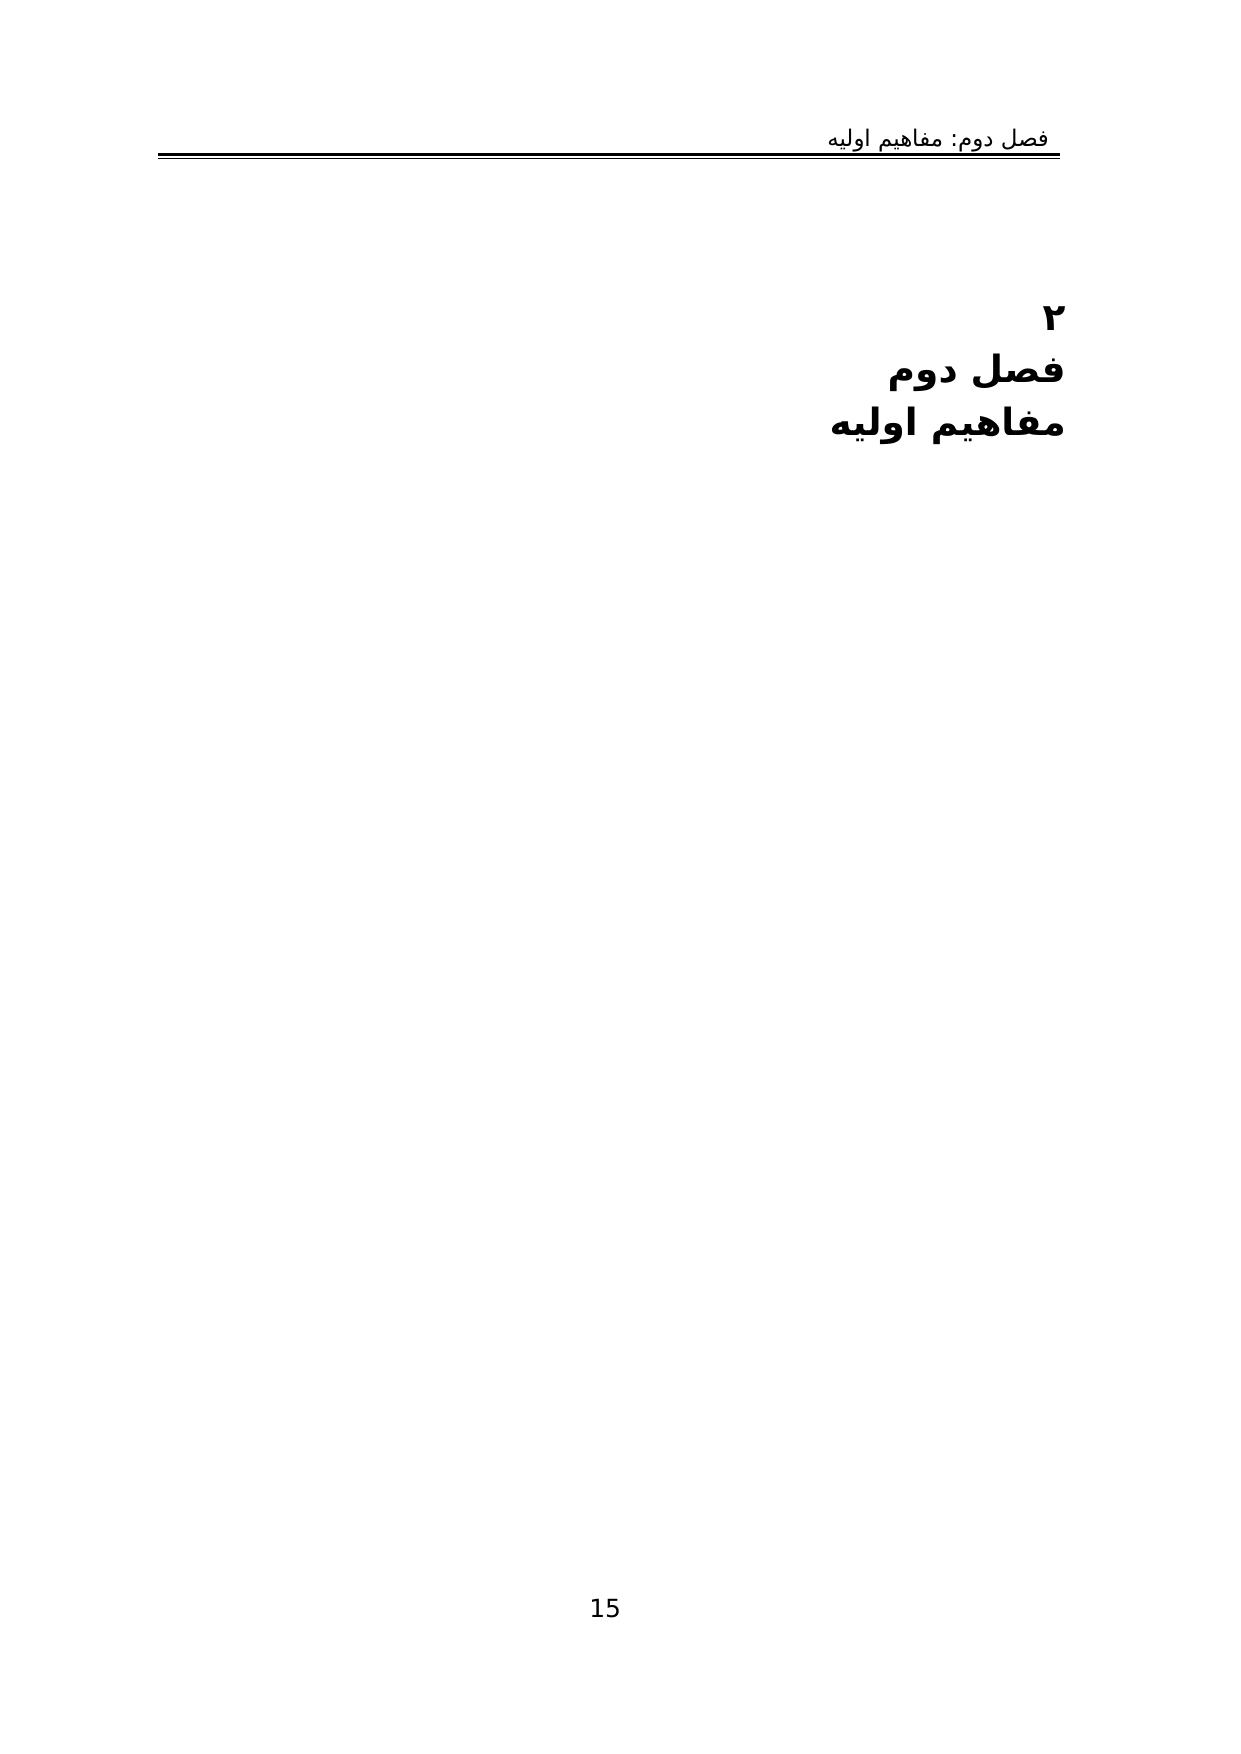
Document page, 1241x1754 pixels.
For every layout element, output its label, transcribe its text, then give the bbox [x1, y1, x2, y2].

subtitle ۲ فصل دوم مفاهیم اولیه [150, 296, 1066, 444]
